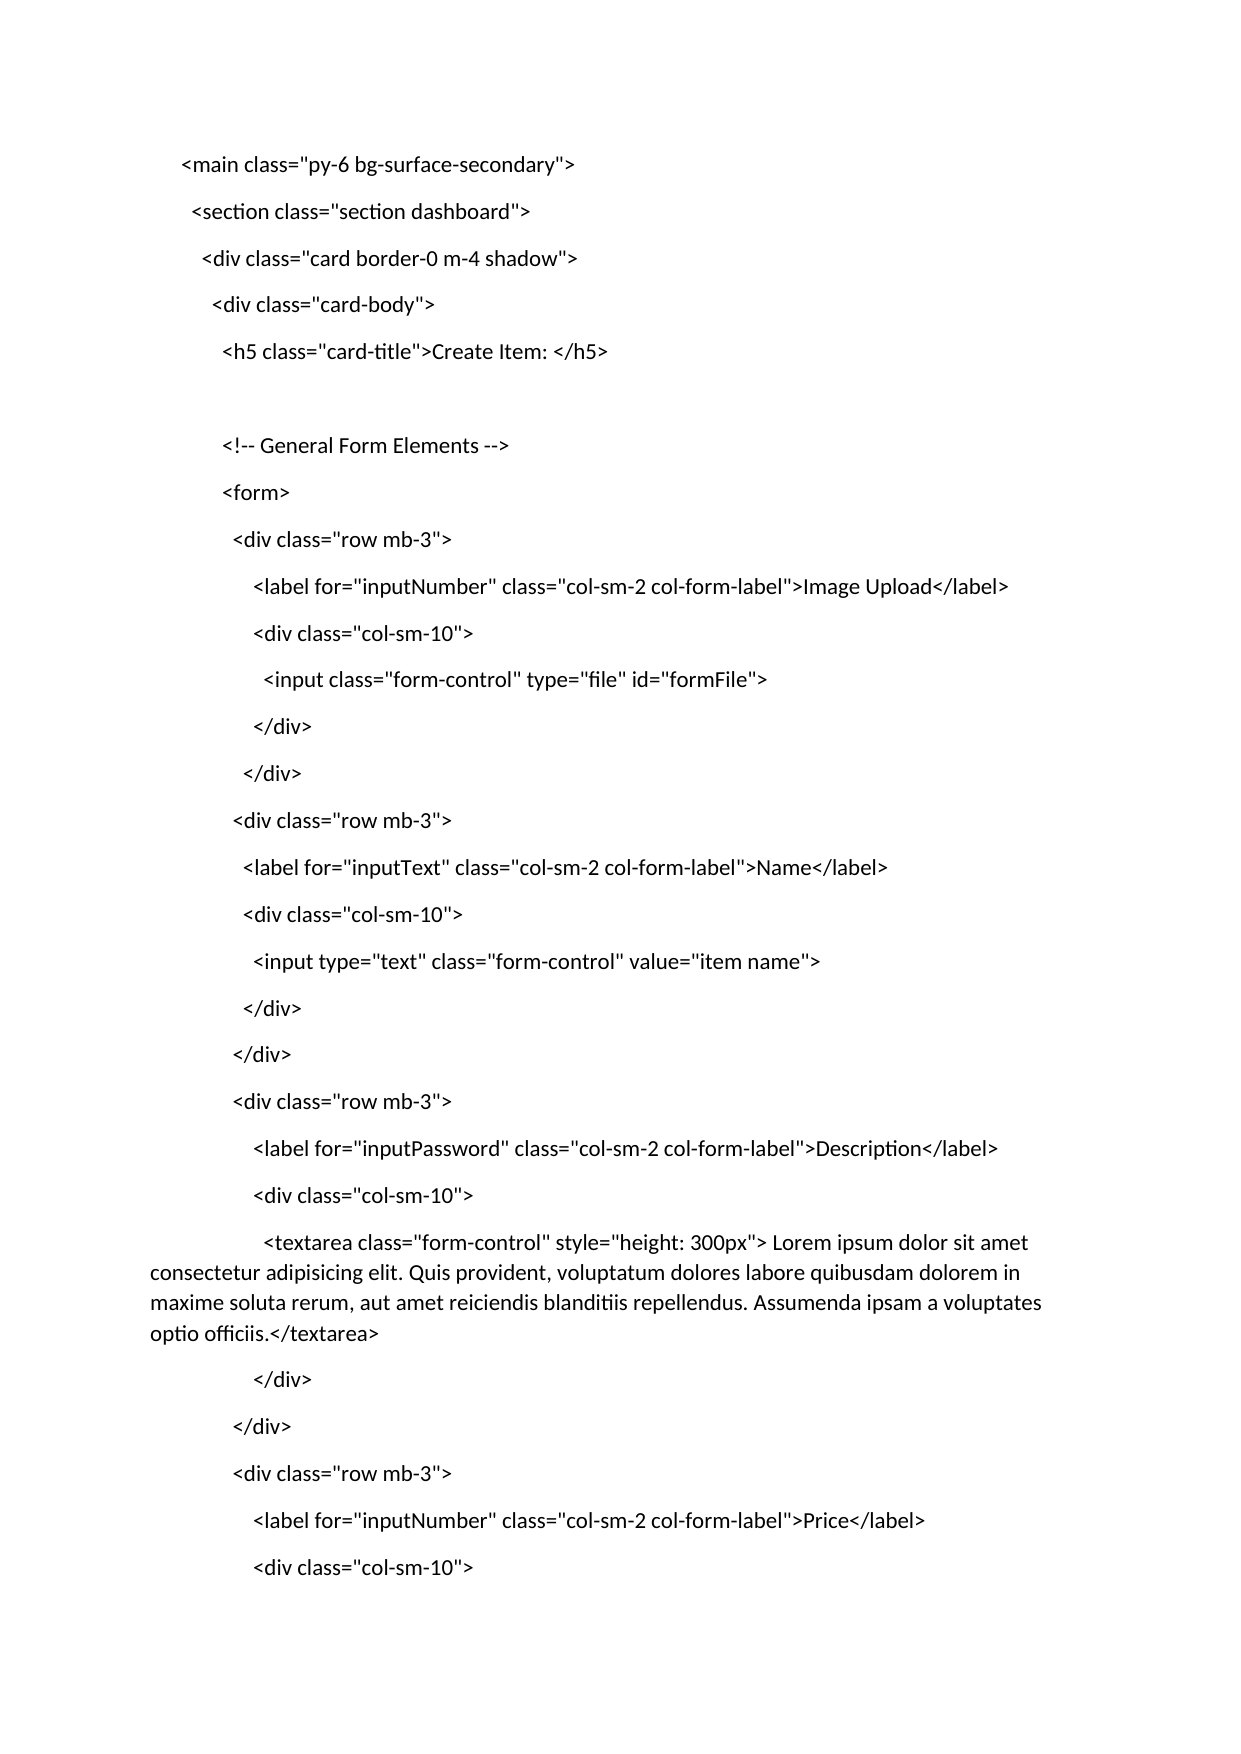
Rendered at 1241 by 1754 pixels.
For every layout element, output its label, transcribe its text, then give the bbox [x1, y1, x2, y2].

text <div class="row mb-3"> [150, 806, 1090, 834]
text <label for="inputText" class="col-sm-2 col-form-label">Name</label> [150, 853, 1090, 881]
text <input type="text" class="form-control" value="item name"> [150, 947, 1090, 975]
text <main class="py-6 bg-surface-secondary"> [150, 150, 1090, 178]
text <div class="col-sm-10"> [150, 1181, 1090, 1209]
text <input class="form-control" type="file" id="formFile"> [150, 666, 1090, 694]
text <div class="card border-0 m-4 shadow"> [150, 244, 1090, 272]
text </div> [150, 759, 1090, 787]
text </div> [150, 1366, 1090, 1394]
text <div class="row mb-3"> [150, 525, 1090, 553]
text </div> [150, 1041, 1090, 1069]
text <div class="row mb-3"> [150, 1087, 1090, 1116]
text <section class="section dashboard"> [150, 197, 1090, 225]
text <textarea class="form-control" style="height: 300px"> Lorem ipsum dolor sit amet consectetur adipisicing elit. Quis provident, voluptatum dolores labore quibusdam dolorem in maxime soluta rerum, aut amet reiciendis blanditiis repellendus. Assumenda ipsam a voluptates optio officiis.</textarea> [150, 1228, 1090, 1347]
text </div> [150, 712, 1090, 741]
text <form> [150, 478, 1090, 506]
text <label for="inputNumber" class="col-sm-2 col-form-label">Image Upload</label> [150, 572, 1090, 600]
text <div class="row mb-3"> [150, 1459, 1090, 1487]
text <div class="card-body"> [150, 291, 1090, 319]
text <h5 class="card-title">Create Item: </h5> [150, 337, 1090, 366]
text <div class="col-sm-10"> [150, 1553, 1090, 1581]
text <!-- General Form Elements --> [150, 431, 1090, 459]
text </div> [150, 1412, 1090, 1441]
text <label for="inputNumber" class="col-sm-2 col-form-label">Price</label> [150, 1506, 1090, 1534]
text <label for="inputPassword" class="col-sm-2 col-form-label">Description</label> [150, 1134, 1090, 1162]
text </div> [150, 994, 1090, 1022]
text <div class="col-sm-10"> [150, 619, 1090, 647]
text <div class="col-sm-10"> [150, 900, 1090, 928]
